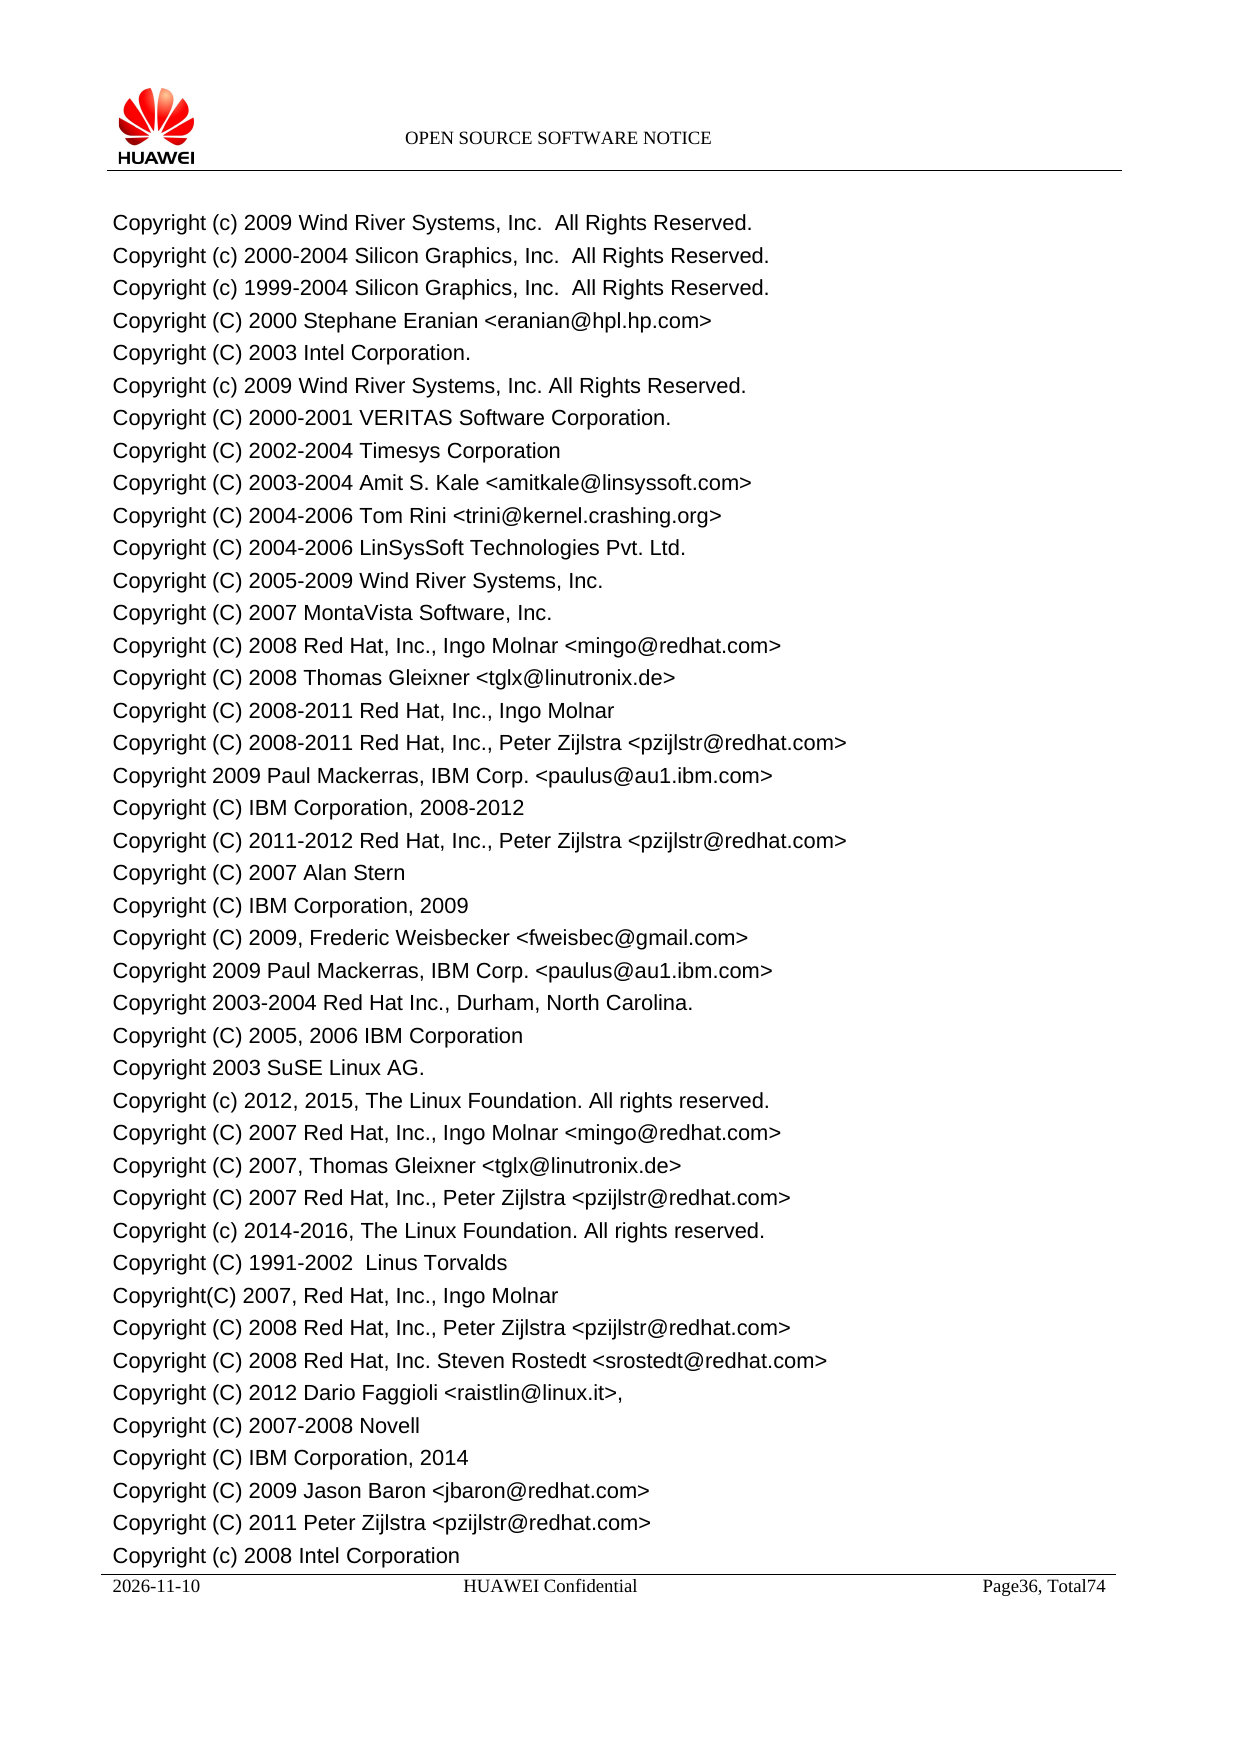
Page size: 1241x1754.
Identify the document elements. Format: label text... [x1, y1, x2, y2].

text Copyright (C) 2007-2008 Novell [112, 1409, 1128, 1441]
text Copyright (c) 2014-2016, The Linux Foundation. All rights reserved. [112, 1214, 1128, 1246]
text Copyright 2003-2004 Red Hat Inc., Durham, North Carolina. [112, 986, 1128, 1019]
text Copyright (C) IBM Corporation, 2009 [112, 889, 1128, 921]
text Copyright (C) 2004-2006 LinSysSoft Technologies Pvt. Ltd. [112, 531, 1128, 564]
text Copyright (C) 2003-2004 Amit S. Kale <amitkale@linsyssoft.com> [112, 466, 1128, 499]
text Copyright (C) 2011-2012 Red Hat, Inc., Peter Zijlstra <pzijlstr@redhat.com> [112, 824, 1128, 856]
text Copyright (C) 2011 Peter Zijlstra <pzijlstr@redhat.com> [112, 1506, 1128, 1539]
text Copyright (c) 2009 Wind River Systems, Inc. All Rights Reserved. [112, 206, 1128, 239]
text Copyright 2009 Paul Mackerras, IBM Corp. <paulus@au1.ibm.com> [112, 954, 1128, 986]
text Copyright (C) 2004-2006 Tom Rini <trini@kernel.crashing.org> [112, 499, 1128, 531]
text Copyright (C) 2000 Stephane Eranian <eranian@hpl.hp.com> [112, 304, 1128, 336]
text Copyright (C) 2009 Jason Baron <jbaron@redhat.com> [112, 1474, 1128, 1506]
text Copyright (c) 1999-2004 Silicon Graphics, Inc. All Rights Reserved. [112, 271, 1128, 304]
text Copyright (C) 2007 Red Hat, Inc., Peter Zijlstra <pzijlstr@redhat.com> [112, 1181, 1128, 1214]
text Copyright (C) 2007 Alan Stern [112, 856, 1128, 889]
text Copyright (C) IBM Corporation, 2008-2012 [112, 791, 1128, 824]
text Copyright (C) 2008 Red Hat, Inc., Ingo Molnar <mingo@redhat.com> [112, 629, 1128, 661]
text Copyright (C) IBM Corporation, 2014 [112, 1441, 1128, 1474]
text Copyright (C) 2007 Red Hat, Inc., Ingo Molnar <mingo@redhat.com> [112, 1116, 1128, 1149]
text Copyright (C) 2008 Red Hat, Inc., Peter Zijlstra <pzijlstr@redhat.com> [112, 1311, 1128, 1344]
text Copyright (C) 2008 Thomas Gleixner <tglx@linutronix.de> [112, 661, 1128, 694]
text Copyright (C) 2000-2001 VERITAS Software Corporation. [112, 401, 1128, 434]
text Copyright (c) 2008 Intel Corporation [112, 1539, 1128, 1571]
text Copyright (C) 2005, 2006 IBM Corporation [112, 1019, 1128, 1051]
text Copyright (C) 2008-2011 Red Hat, Inc., Peter Zijlstra <pzijlstr@redhat.com> [112, 726, 1128, 759]
picture [118, 88, 194, 164]
text Copyright (C) 2009, Frederic Weisbecker <fweisbec@gmail.com> [112, 921, 1128, 954]
text Copyright (c) 2009 Wind River Systems, Inc. All Rights Reserved. [112, 369, 1128, 401]
text Copyright (C) 2007, Thomas Gleixner <tglx@linutronix.de> [112, 1149, 1128, 1181]
text Copyright (C) 2012 Dario Faggioli <raistlin@linux.it>, [112, 1376, 1128, 1409]
text Copyright (c) 2012, 2015, The Linux Foundation. All rights reserved. [112, 1084, 1128, 1116]
text Copyright (C) 2008-2011 Red Hat, Inc., Ingo Molnar [112, 694, 1128, 726]
text Copyright 2003 SuSE Linux AG. [112, 1051, 1128, 1084]
text Copyright (C) 2003 Intel Corporation. [112, 336, 1128, 369]
text Copyright (C) 2007 MontaVista Software, Inc. [112, 596, 1128, 629]
text Copyright (C) 2005-2009 Wind River Systems, Inc. [112, 564, 1128, 596]
text Copyright(C) 2007, Red Hat, Inc., Ingo Molnar [112, 1279, 1128, 1311]
text Copyright (C) 2008 Red Hat, Inc. Steven Rostedt <srostedt@redhat.com> [112, 1344, 1128, 1376]
text Copyright 2009 Paul Mackerras, IBM Corp. <paulus@au1.ibm.com> [112, 759, 1128, 791]
text Copyright (C) 2002-2004 Timesys Corporation [112, 434, 1128, 466]
text Copyright (C) 1991-2002 Linus Torvalds [112, 1246, 1128, 1279]
text Copyright (c) 2000-2004 Silicon Graphics, Inc. All Rights Reserved. [112, 239, 1128, 271]
